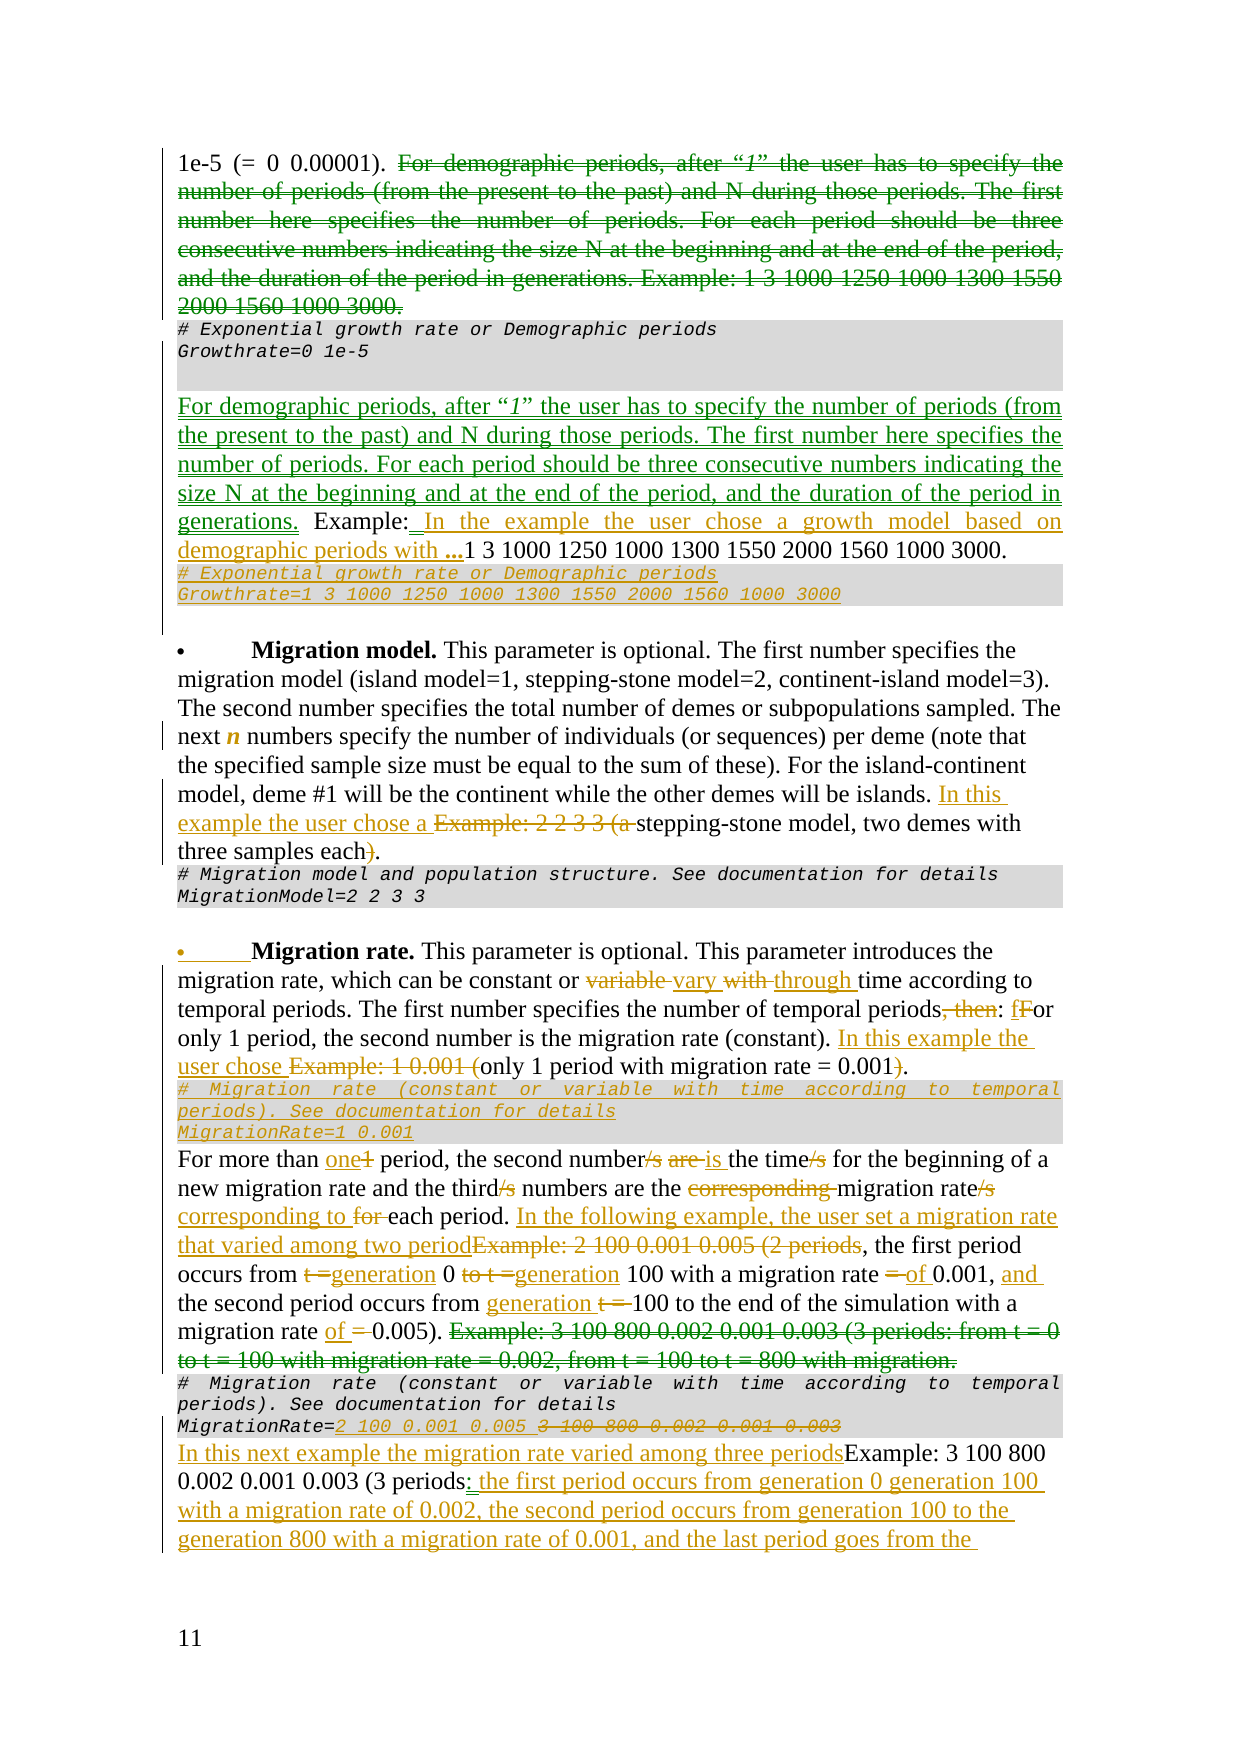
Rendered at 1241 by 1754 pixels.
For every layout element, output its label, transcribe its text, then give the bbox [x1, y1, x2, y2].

text # Migration model and population structure. See documentation for details [177, 865, 1063, 886]
list Migration rate. This parameter is optional. This parameter introduces the migration rate, which can be constant or time according to temporal periods. The first number specifies the number of temporal periods: or only 1 period, the second number is the migration rate (constant). only 1 period with migration rate = 0.001. [177, 936, 1063, 1080]
list Migration model. This parameter is optional. The first number specifies the migration model (island model=1, stepping-stone model=2, continent-island model=3). The second number specifies the total number of demes or subpopulations sampled. The next n numbers specify the number of individuals (or sequences) per deme (note that the specified sample size must be equal to the sum of these). For the island-continent model, deme #1 will be the continent while the other demes will be islands. stepping-stone model, two demes with three samples each. [177, 635, 1063, 865]
text Growthrate=0 1e-5 [177, 341, 1063, 363]
text MigrationModel=2 2 3 3 [177, 886, 1063, 908]
text # Exponential growth rate or Demographic periods [177, 320, 1063, 341]
text MigrationRate= [177, 1416, 1063, 1438]
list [177, 148, 1063, 192]
text For more than period, the second number the time for the beginning of a new migration rate and the third numbers are the migration rate each period. , the first period occurs from 0 100 with a migration rate 0.001, the second period occurs from 100 to the end of the simulation with a migration rate 0.005). [177, 1144, 1063, 1374]
text # Migration rate (constant or variable with time according to temporal periods). See documentation for details [177, 1374, 1063, 1416]
